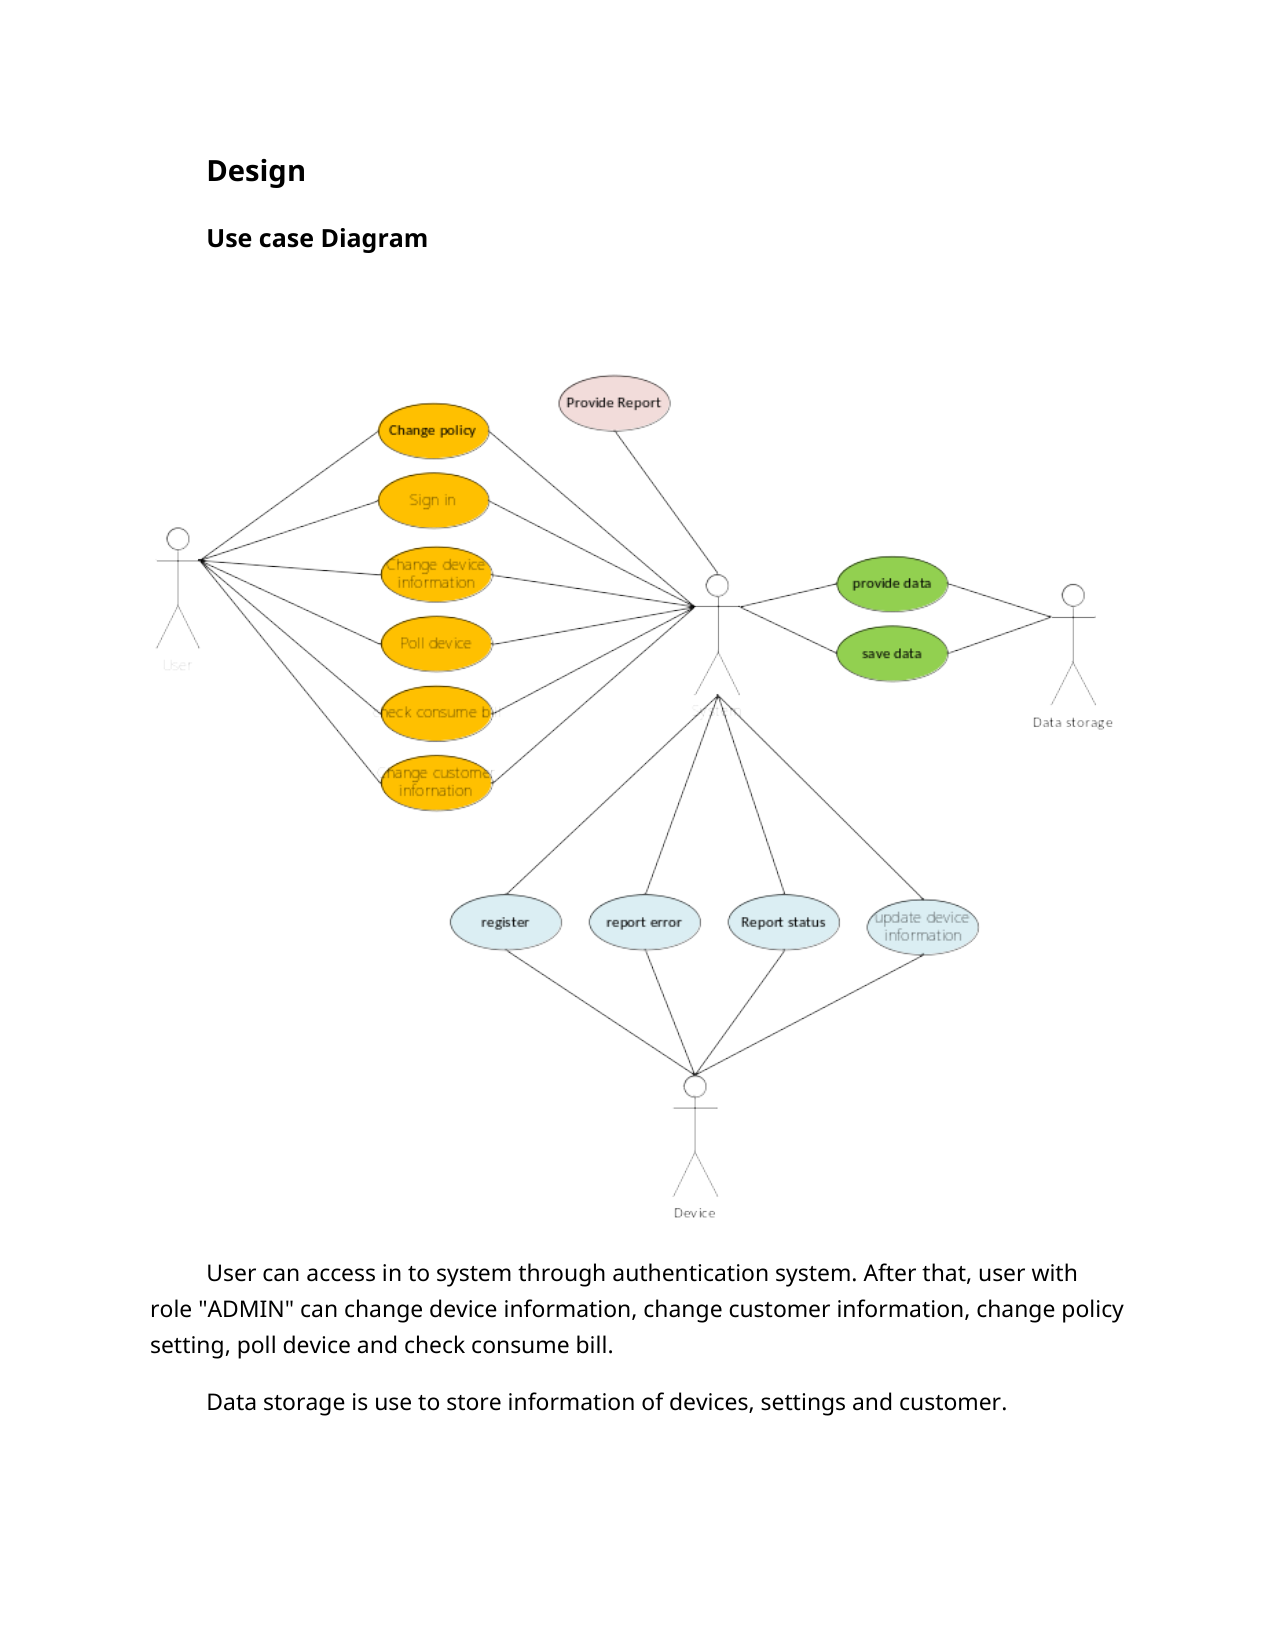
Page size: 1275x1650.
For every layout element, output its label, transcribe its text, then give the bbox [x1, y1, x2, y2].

text User can access in to system through authentication system. After that, user with role "ADMIN" can change device information, change customer information, change policy setting, poll device and check consume bill. [150, 1257, 1125, 1360]
text Data storage is use to store information of devices, settings and customer. [150, 1386, 1125, 1417]
text Design [150, 150, 1125, 190]
text Use case Diagram [150, 216, 1125, 1232]
